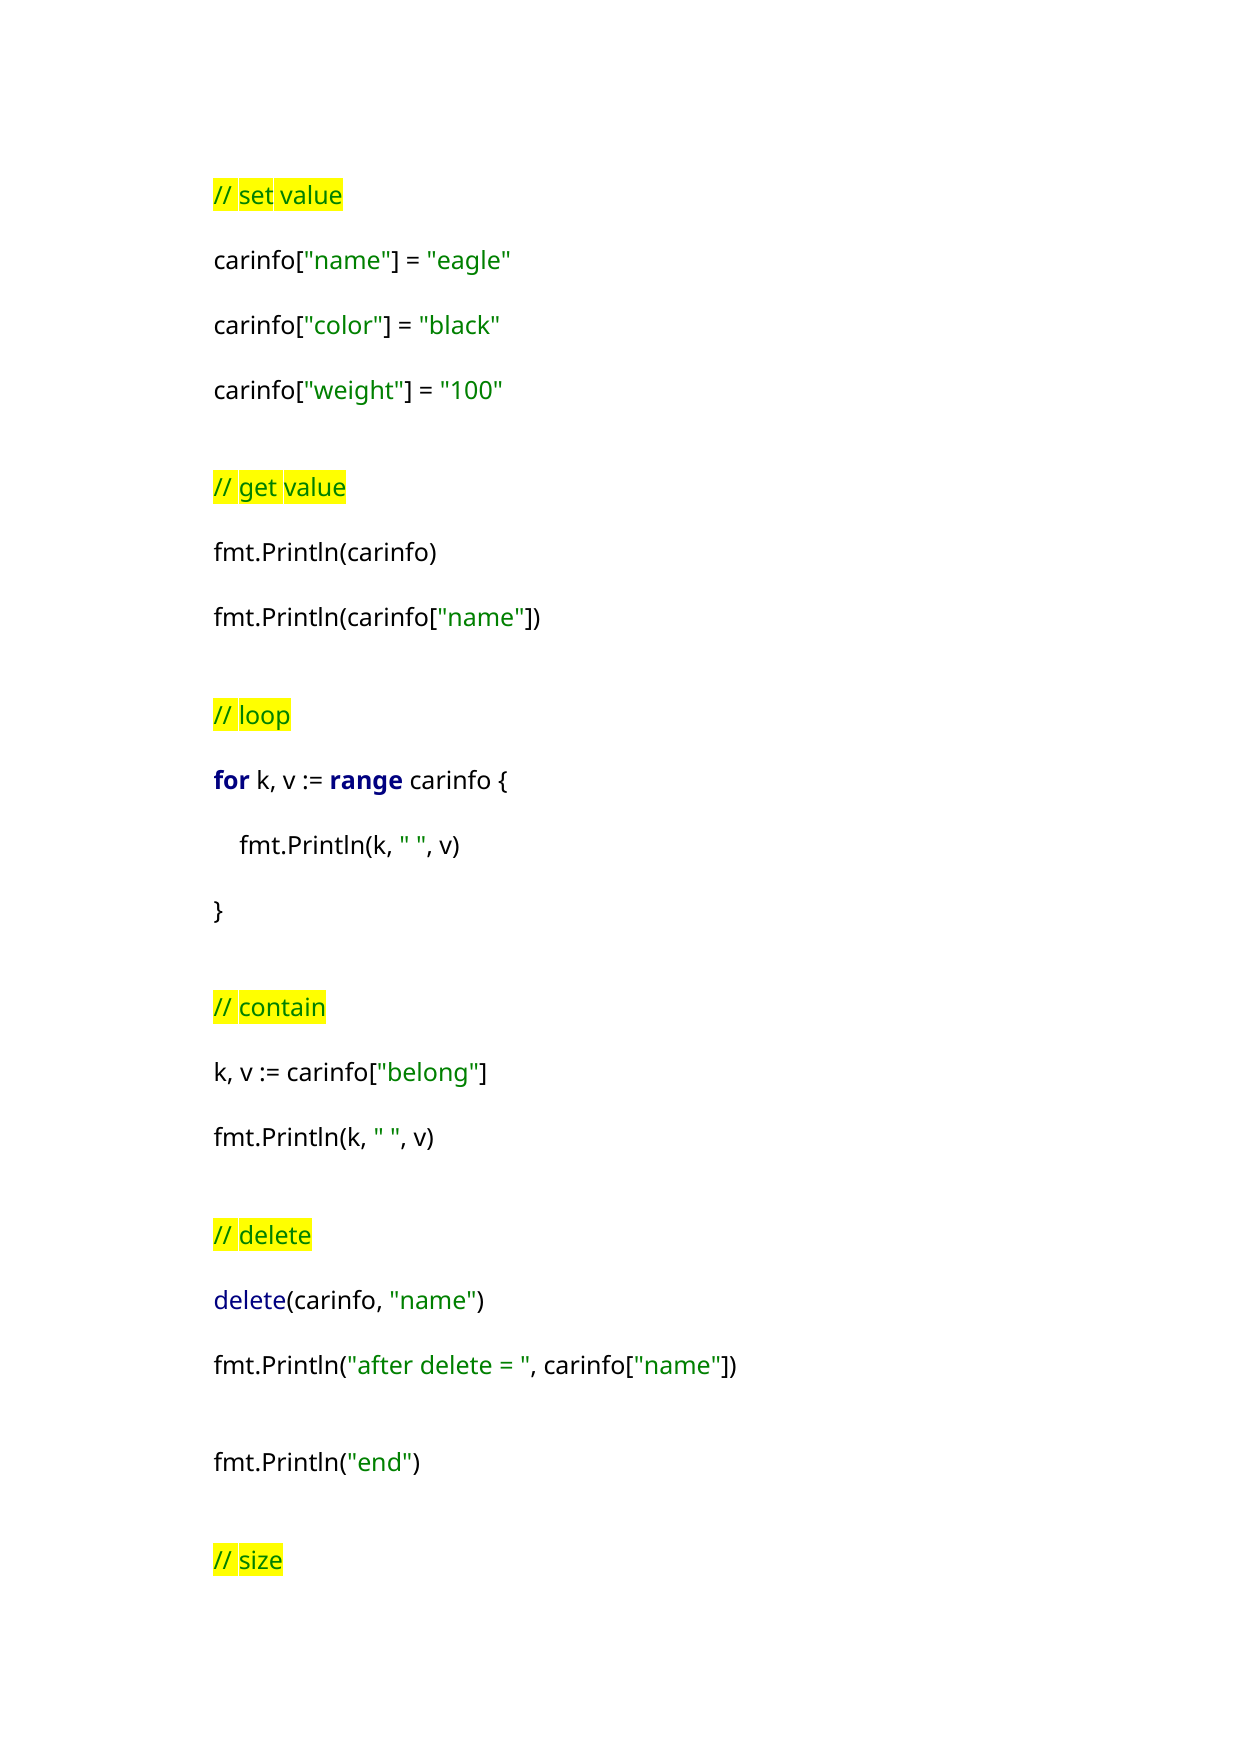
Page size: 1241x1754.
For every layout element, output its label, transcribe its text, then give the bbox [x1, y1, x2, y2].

text // loop [187, 682, 1053, 747]
text k, v := carinfo["belong"] [187, 1039, 1053, 1104]
text // delete [187, 1202, 1053, 1267]
text fmt.Println("end") [187, 1429, 1053, 1494]
text // get value [187, 454, 1053, 519]
text fmt.Println(k, " ", v) [187, 1104, 1053, 1169]
text fmt.Println(carinfo["name"]) [187, 584, 1053, 649]
text // contain [187, 974, 1053, 1039]
text delete(carinfo, "name") [187, 1267, 1053, 1332]
text fmt.Println(k, " ", v) [187, 812, 1053, 877]
text fmt.Println("after delete = ", carinfo["name"]) [187, 1332, 1053, 1397]
text carinfo["color"] = "black" [187, 292, 1053, 357]
text for k, v := range carinfo { [187, 747, 1053, 812]
text // size [187, 1527, 1053, 1592]
text carinfo["weight"] = "100" [187, 357, 1053, 422]
text fmt.Println(carinfo) [187, 519, 1053, 584]
text carinfo["name"] = "eagle" [187, 227, 1053, 292]
text } [187, 877, 1053, 942]
text // set value [187, 162, 1053, 227]
